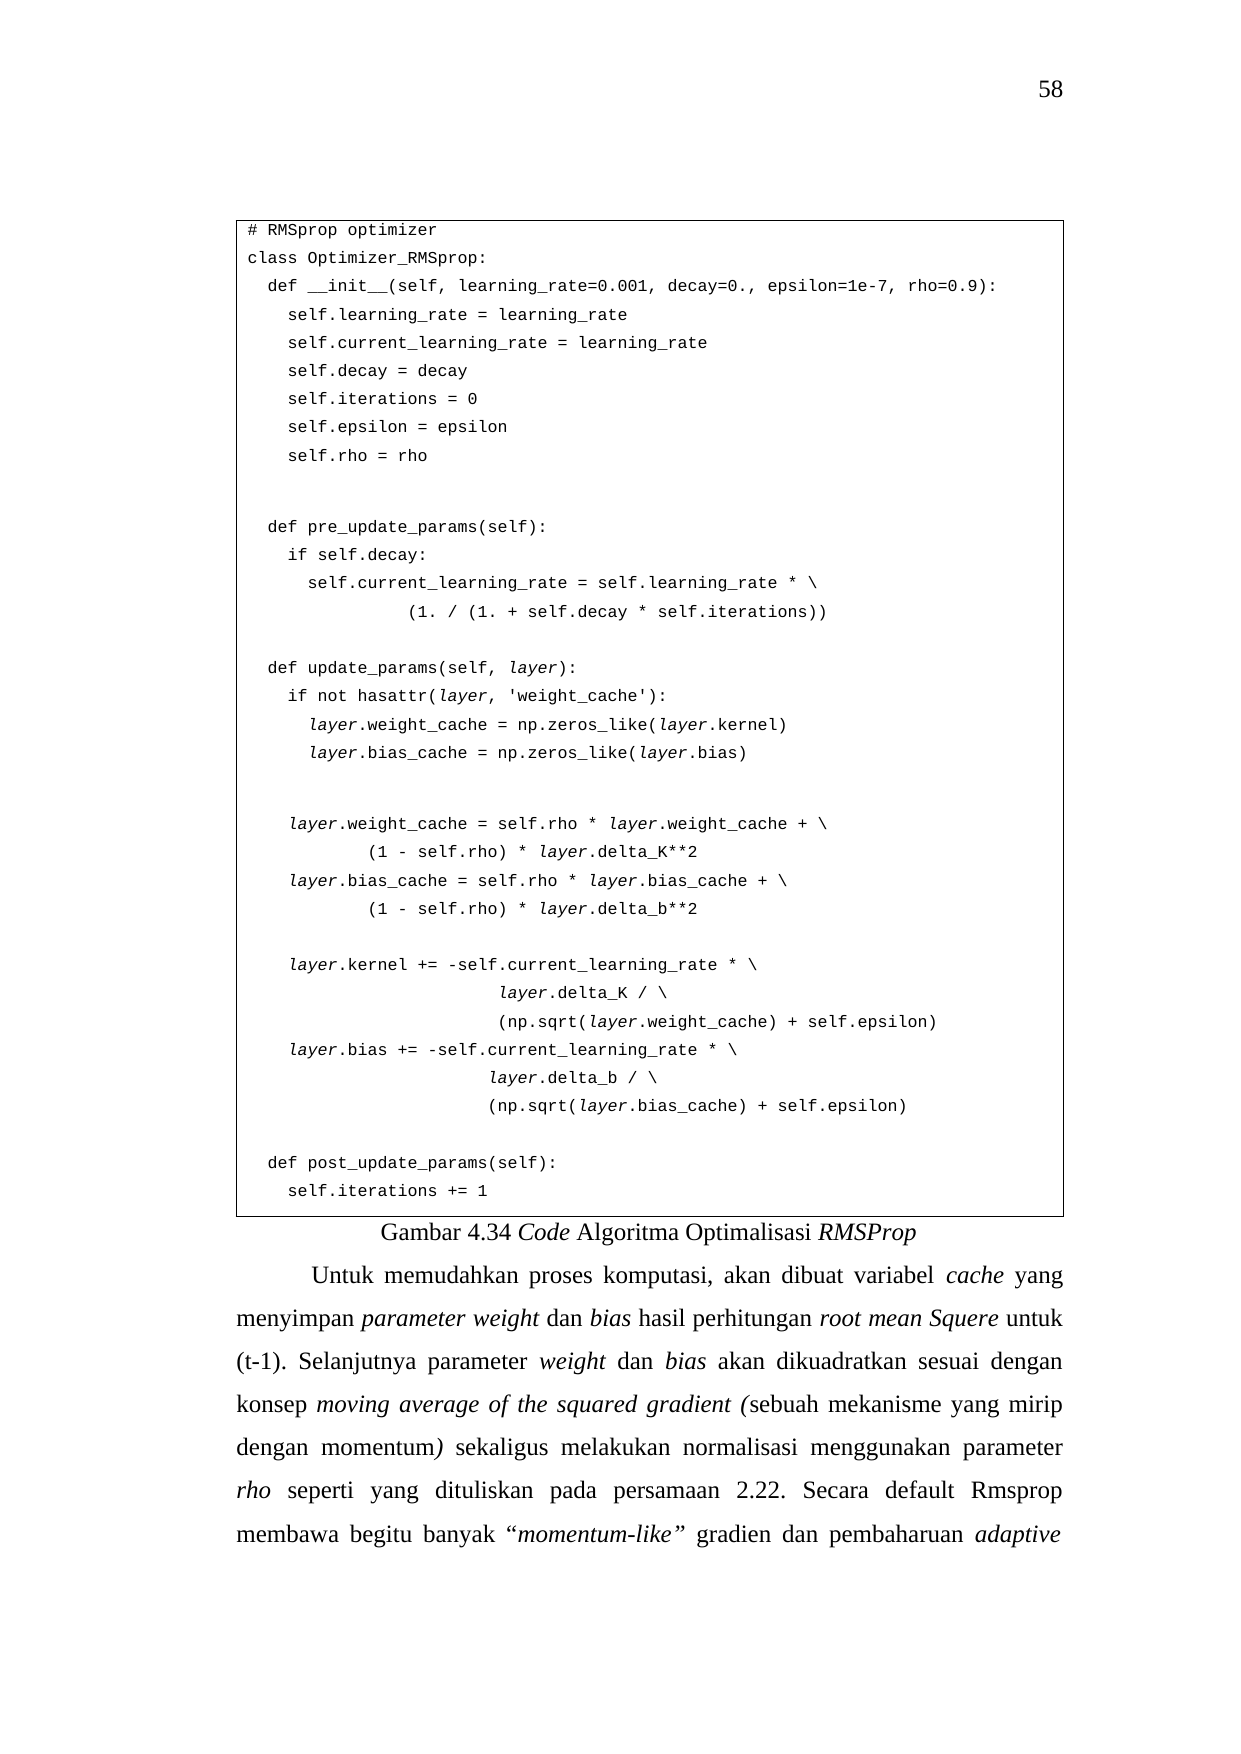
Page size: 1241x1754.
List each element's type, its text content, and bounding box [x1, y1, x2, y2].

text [236, 1260, 1063, 1547]
table_header # RMSprop optimizer class Optimizer_RMSprop: def __init__(self, learning_rate=0.001, decay=0., epsilon=1e-7, rho=0.9): self.learning_rate = learning_rate self.current_learning_rate = learning_rate self.decay = decay self.iterations = 0 self.epsilon = epsilon self.rho = rho def pre_update_params(self): if self.decay: self.current_learning_rate = self.learning_rate * \ (1. / (1. + self.decay * self.iterations)) def update_params(self, layer): if not hasattr(layer, 'weight_cache'): layer.weight_cache = np.zeros_like(layer.kernel) layer.bias_cache = np.zeros_like(layer.bias) layer.weight_cache = self.rho * layer.weight_cache + \ (1 - self.rho) * layer.delta_K**2 layer.bias_cache = self.rho * layer.bias_cache + \ (1 - self.rho) * layer.delta_b**2 layer.kernel += -self.current_learning_rate * \ layer.delta_K / \ (np.sqrt(layer.weight_cache) + self.epsilon) layer.bias += -self.current_learning_rate * \ layer.delta_b / \ (np.sqrt(layer.bias_cache) + self.epsilon) def post_update_params(self): self.iterations += 1 [237, 221, 1063, 1216]
